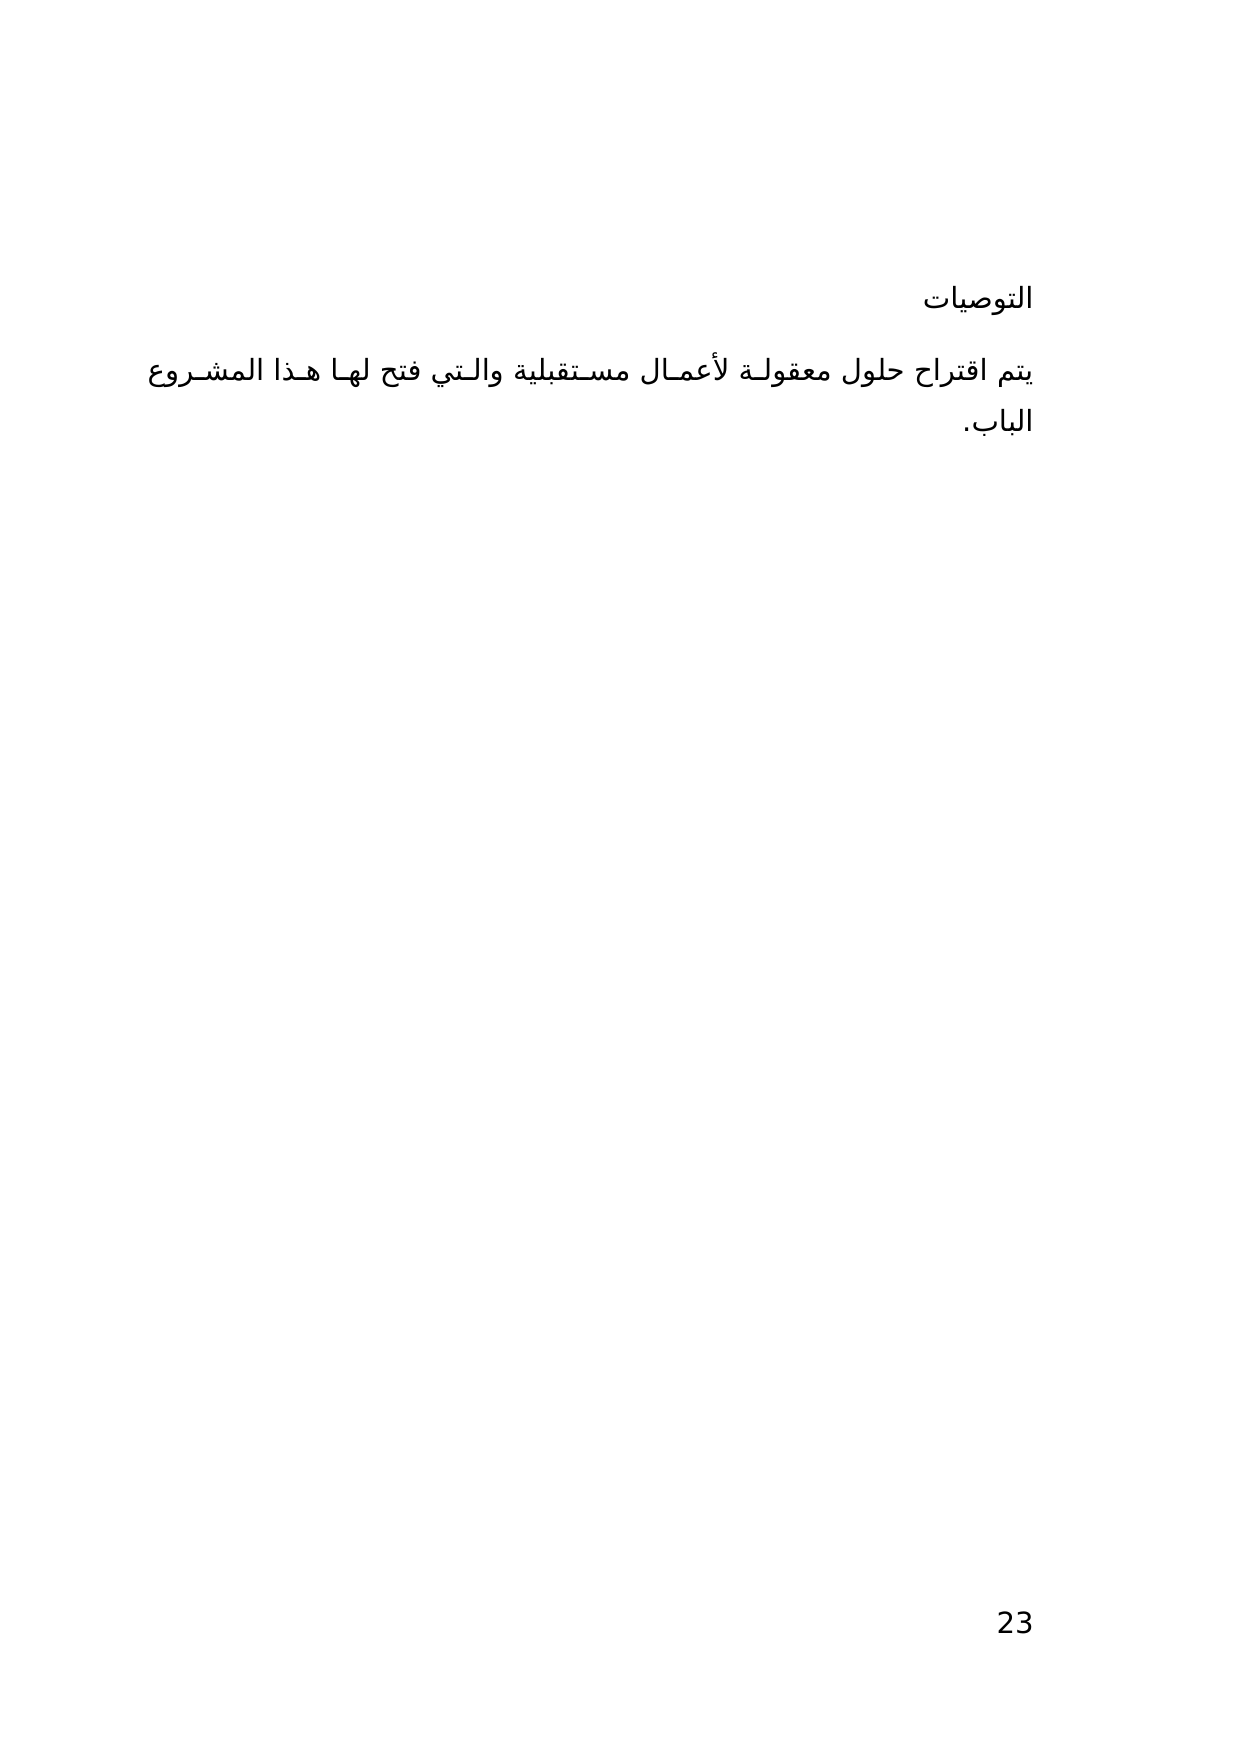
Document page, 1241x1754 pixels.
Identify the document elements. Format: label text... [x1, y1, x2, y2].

text يتم اقتراح حلول معقولة لأعمال مستقبلية والتي فتح لها هذا المشروع الباب. [148, 353, 1033, 438]
text التوصيات [148, 282, 1033, 316]
